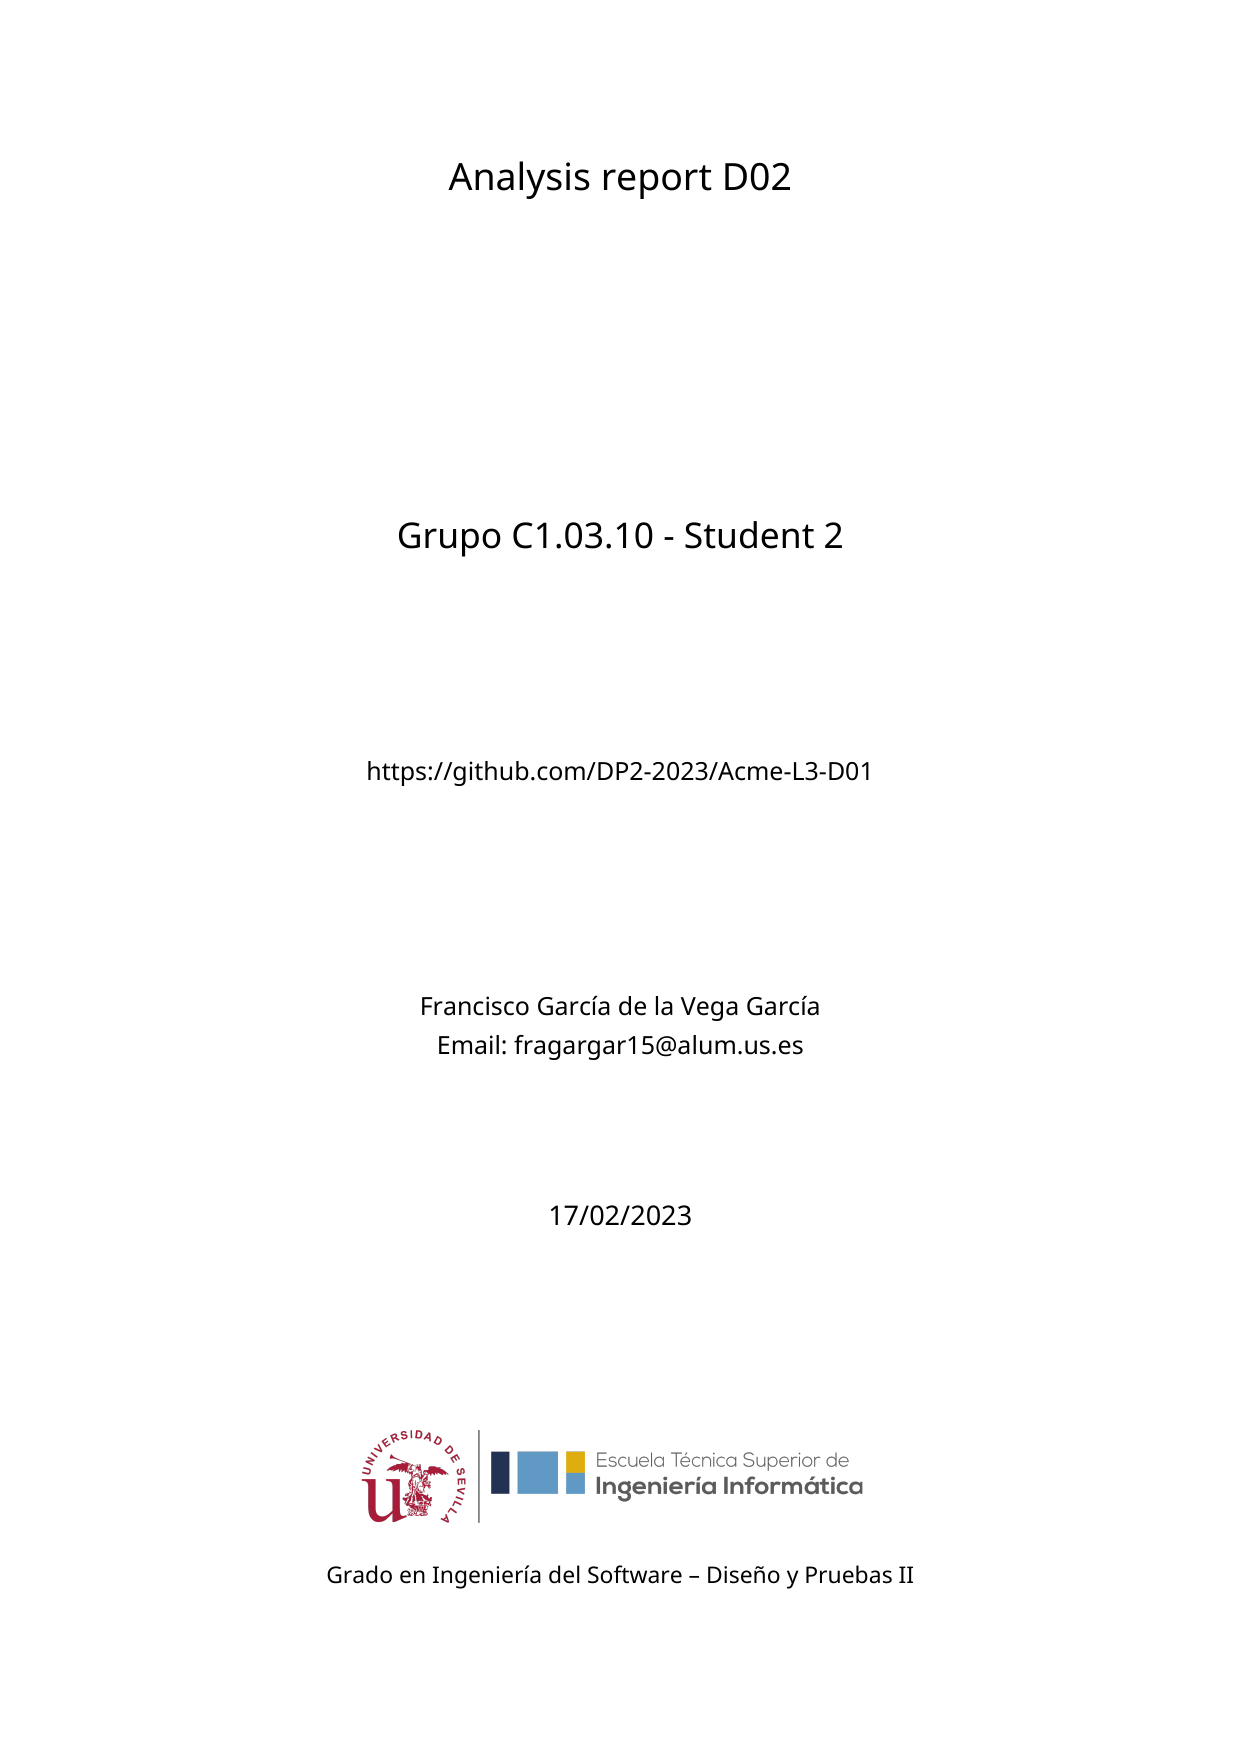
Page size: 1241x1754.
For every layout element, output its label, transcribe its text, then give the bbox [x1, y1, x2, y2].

text 17/02/2023 [150, 1196, 1090, 1233]
picture [361, 1430, 863, 1523]
text Grado en Ingeniería del Software – Diseño y Pruebas II [150, 1559, 1090, 1591]
text Email: fragargar15@alum.us.es [150, 1027, 1090, 1061]
text Francisco García de la Vega García [150, 988, 1090, 1022]
text Grupo C1.03.10 - Student 2 [150, 511, 1090, 559]
text Analysis report D02 [150, 150, 1090, 201]
text https://github.com/DP2-2023/Acme-L3-D01 [150, 753, 1090, 787]
